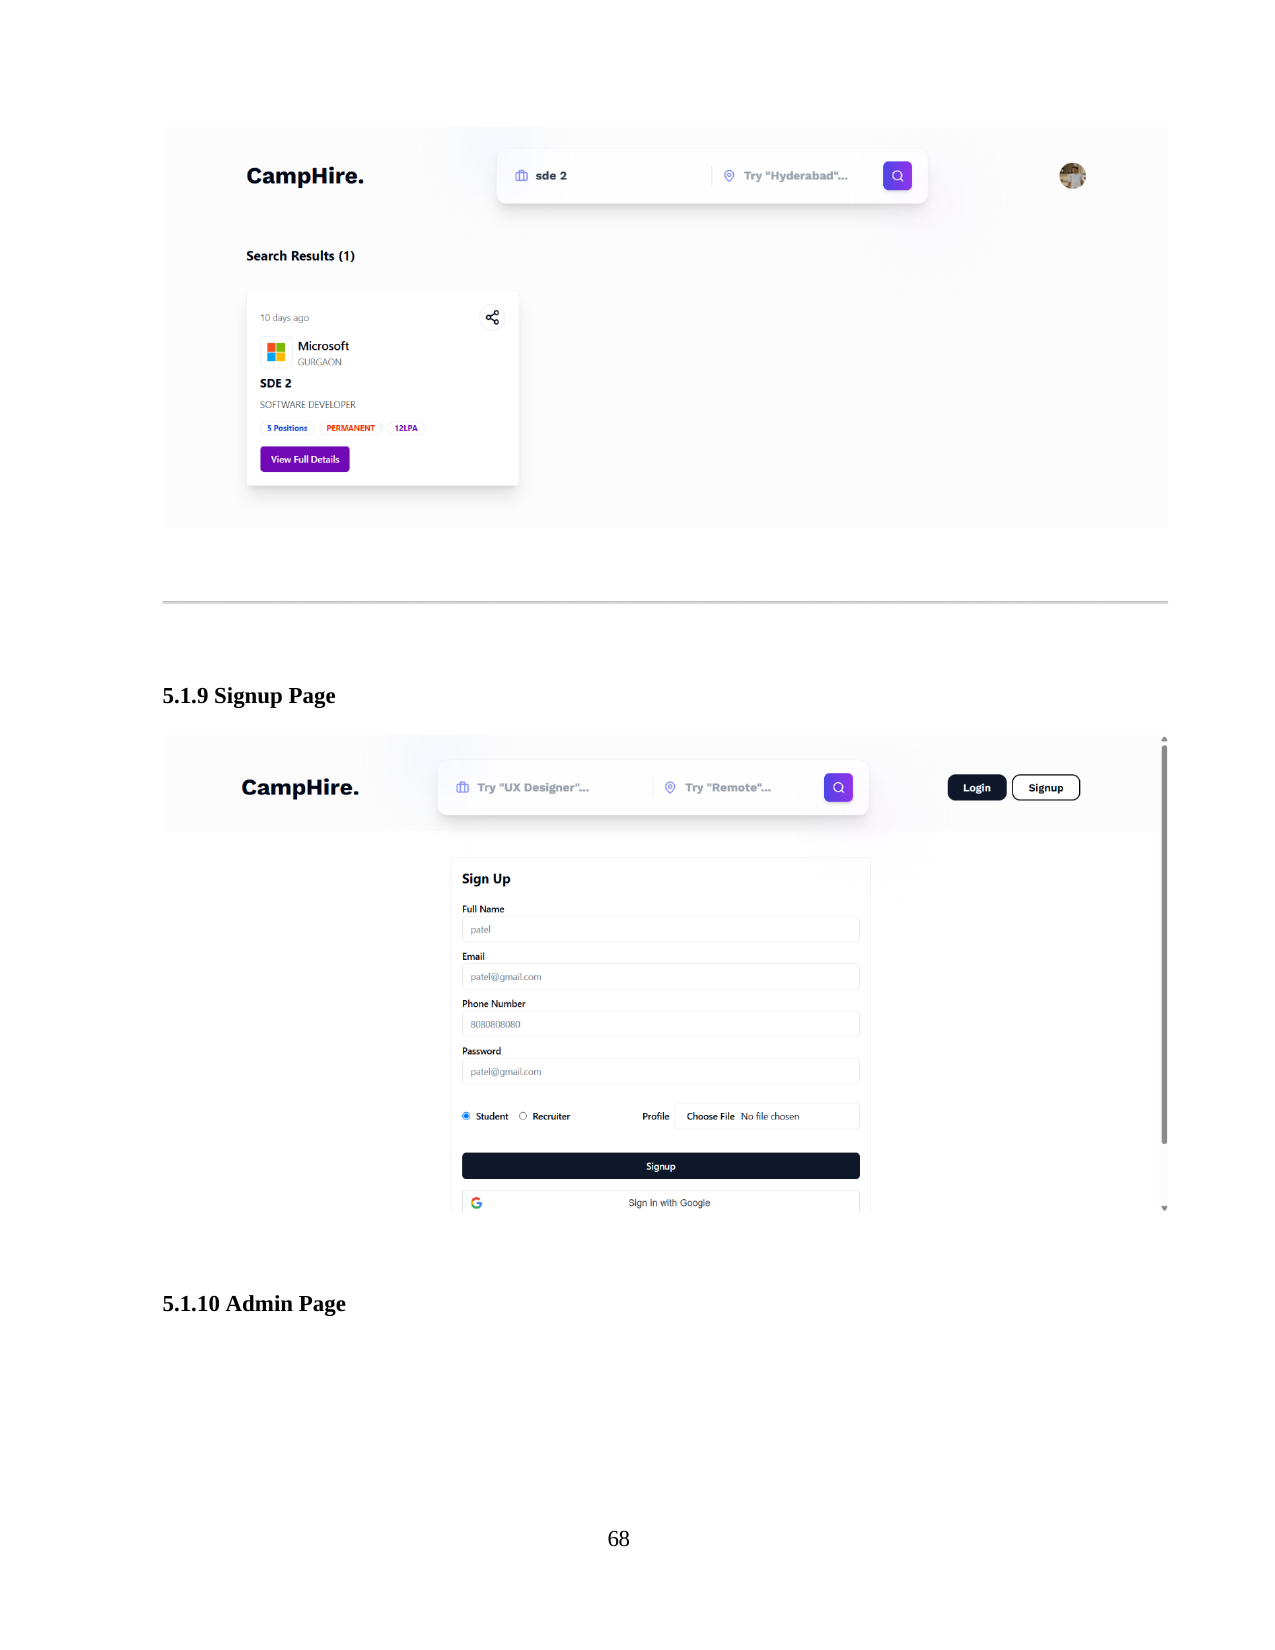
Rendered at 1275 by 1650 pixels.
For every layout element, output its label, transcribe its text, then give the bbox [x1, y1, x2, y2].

text 5.1.9 Signup Page [162, 682, 457, 709]
picture [162, 127, 1169, 604]
picture [162, 735, 1168, 1212]
text 5.1.10 Admin Page [162, 1290, 457, 1317]
